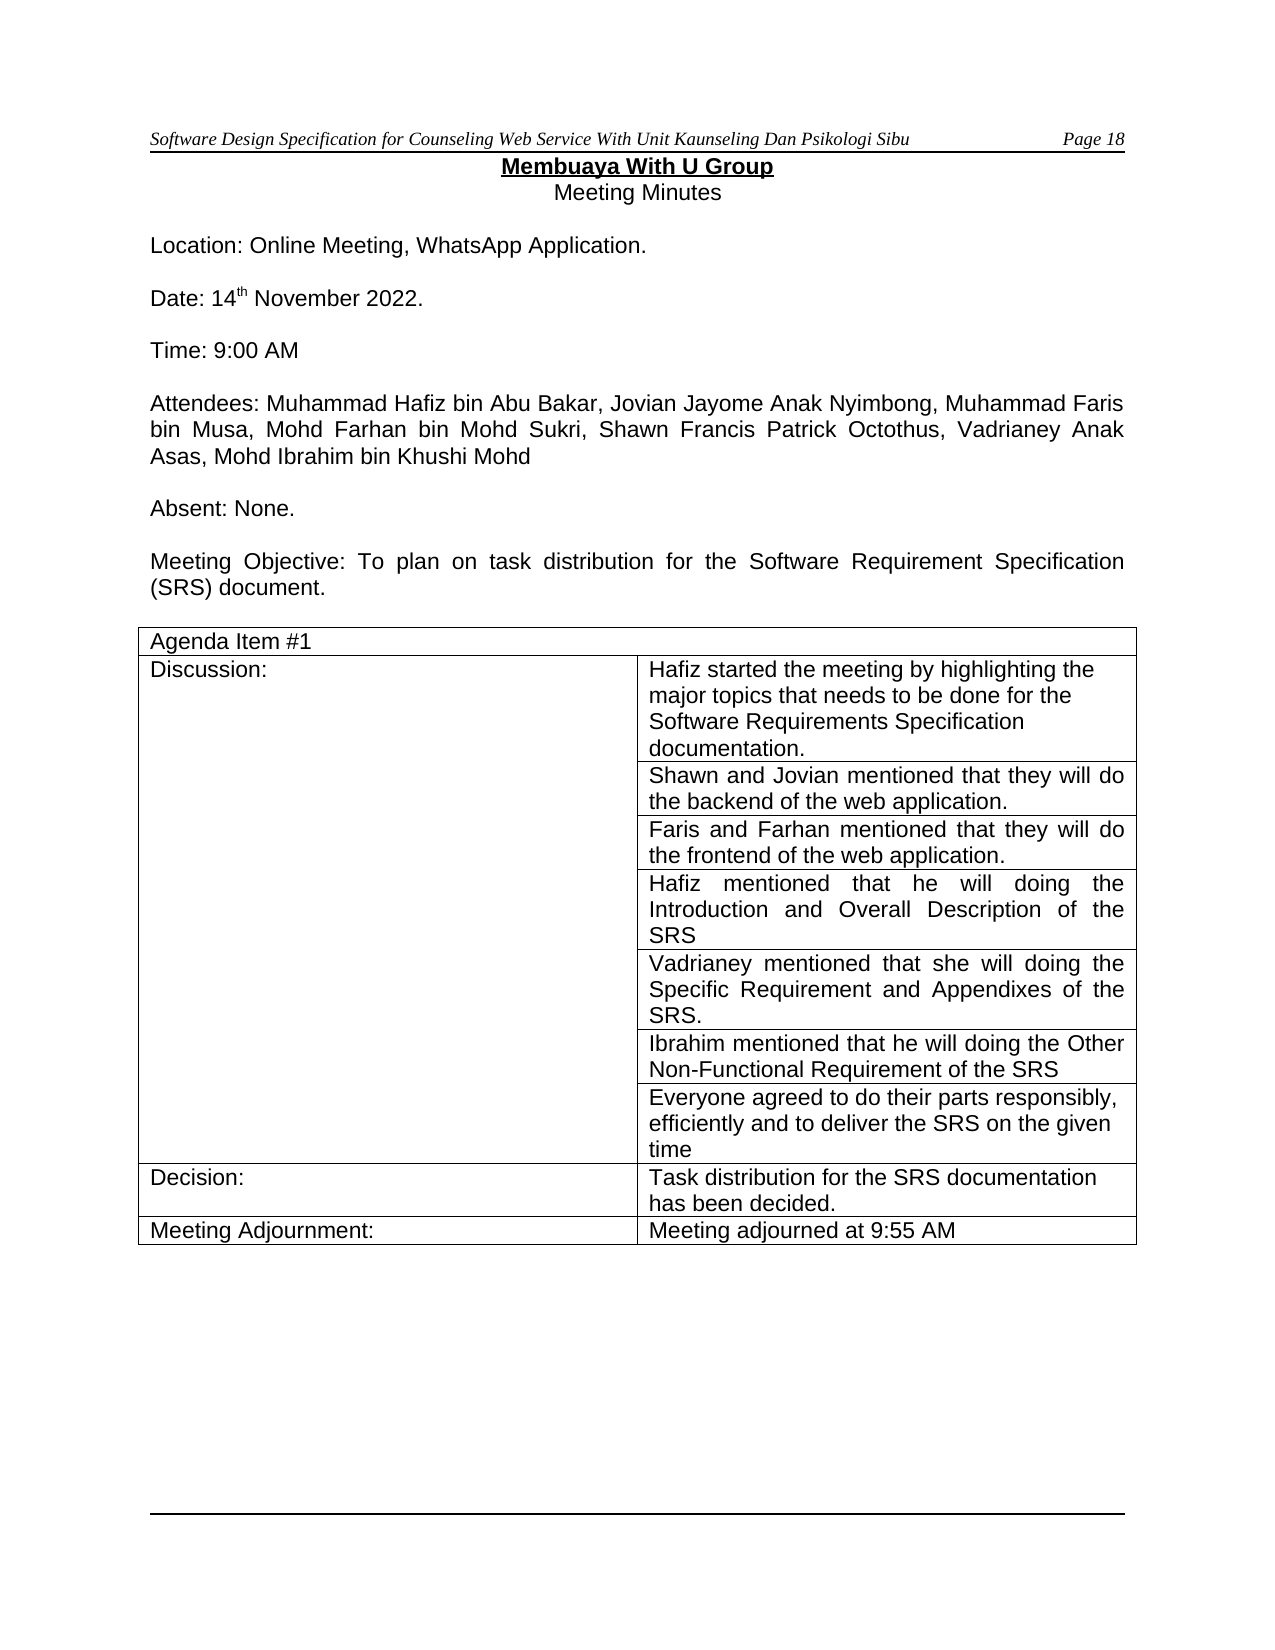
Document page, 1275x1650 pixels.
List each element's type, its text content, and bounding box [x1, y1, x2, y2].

text Date: 14th November 2022. [150, 284, 1125, 311]
table_header Agenda Item #1 [139, 628, 1136, 654]
table_cell Discussion: [139, 656, 637, 1162]
table_cell Hafiz mentioned that he will doing the Introduction and Overall Description of the SRS [638, 870, 1136, 948]
text Meeting Minutes [150, 179, 1125, 205]
text Membuaya With U Group [150, 153, 1125, 179]
table_cell Meeting adjourned at 9:55 AM [638, 1217, 1136, 1244]
table_cell Shawn and Jovian mentioned that they will do the backend of the web application. [638, 762, 1136, 815]
text Attendees: Muhammad Hafiz bin Abu Bakar, Jovian Jayome Anak Nyimbong, Muhammad Faris bin Musa, Mohd Farhan bin Mohd Sukri, Shawn Francis Patrick Octothus, Vadrianey Anak Asas, Mohd Ibrahim bin Khushi Mohd [150, 390, 1125, 469]
table_cell Hafiz started the meeting by highlighting the major topics that needs to be done for the Software Requirements Specification documentation. [638, 656, 1136, 761]
table_cell Task distribution for the SRS documentation has been decided. [638, 1164, 1136, 1216]
text Absent: None. [150, 495, 1125, 522]
text Location: Online Meeting, WhatsApp Application. [150, 232, 1125, 258]
text Time: 9:00 AM [150, 337, 1125, 363]
table_cell Meeting Adjournment: [139, 1217, 637, 1244]
table_cell Ibrahim mentioned that he will doing the Other Non-Functional Requirement of the SRS [638, 1030, 1136, 1082]
table_cell Everyone agreed to do their parts responsibly, efficiently and to deliver the SRS on the given time [638, 1084, 1136, 1162]
table_cell Faris and Farhan mentioned that they will do the frontend of the web application. [638, 816, 1136, 868]
text Meeting Objective: To plan on task distribution for the Software Requirement Specification (SRS) document. [150, 548, 1125, 601]
table_cell Vadrianey mentioned that she will doing the Specific Requirement and Appendixes of the SRS. [638, 950, 1136, 1029]
table_cell Decision: [139, 1164, 637, 1216]
